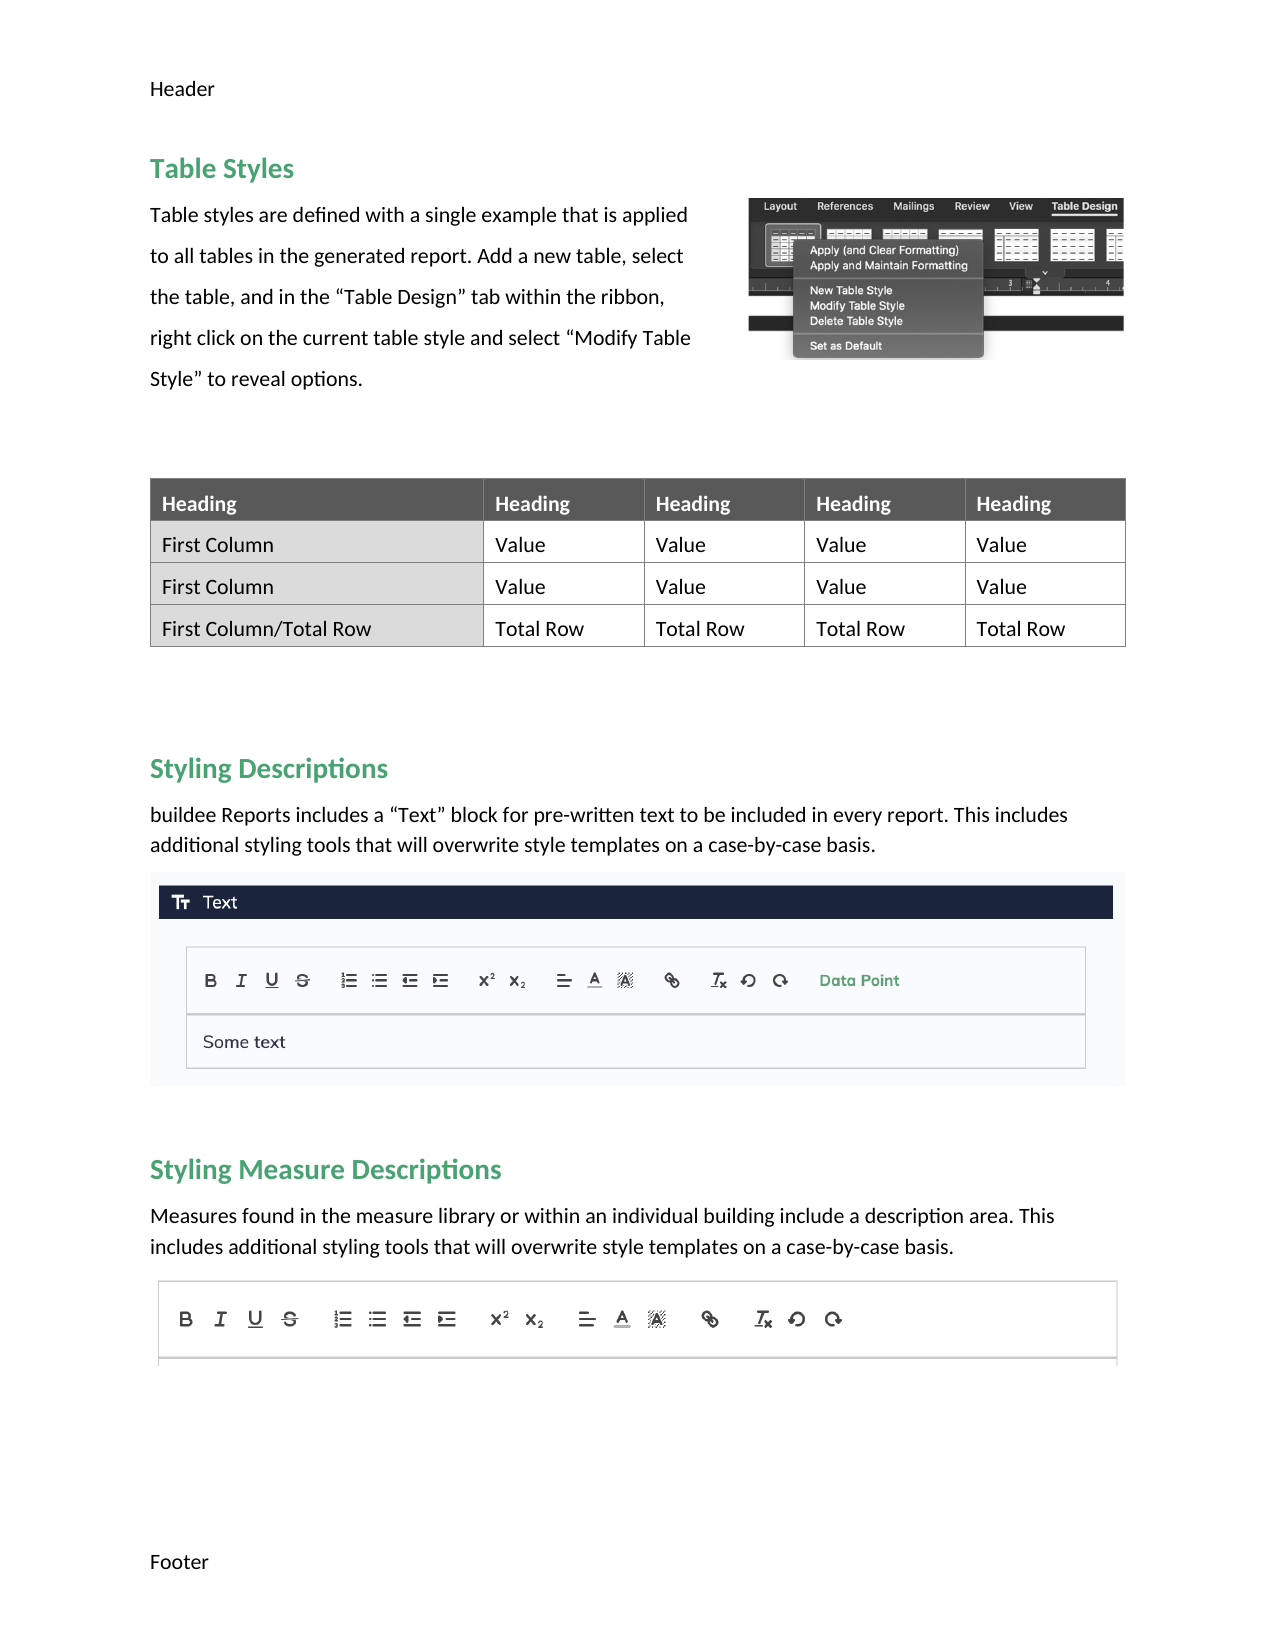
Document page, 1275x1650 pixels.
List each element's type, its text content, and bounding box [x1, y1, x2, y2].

text Measures found in the measure library or within an individual building include a description area. This includes additional styling tools that will overwrite style templates on a case-by-case basis. [150, 1203, 1125, 1260]
table_header Heading [484, 479, 644, 520]
text right click on the current table style and select “Modify Table [150, 324, 748, 351]
picture [150, 1274, 1125, 1366]
table_cell Total Row [645, 605, 804, 646]
subtitle Styling Measure Descriptions [150, 1151, 1125, 1187]
table_cell Value [966, 563, 1125, 604]
table_cell Value [805, 521, 965, 562]
table_cell Value [645, 521, 804, 562]
table_cell Total Row [484, 605, 644, 646]
table_header Heading [966, 479, 1125, 520]
subtitle Styling Descriptions [150, 750, 1125, 785]
table_header Heading [151, 479, 483, 520]
table_cell Total Row [805, 605, 965, 646]
text buildee Reports includes a “Text” block for pre-written text to be included in every report. This includes additional styling tools that will overwrite style templates on a case-by-case basis. [150, 801, 1125, 858]
table_cell Value [966, 521, 1125, 562]
table_header Heading [805, 479, 965, 520]
table_cell Total Row [966, 605, 1125, 646]
table_cell Value [484, 521, 644, 562]
picture [748, 198, 1124, 360]
text to all tables in the generated report. Add a new table, select [150, 242, 748, 269]
picture [150, 872, 1125, 1086]
table_header Heading [645, 479, 804, 520]
text the table, and in the “Table Design” tab within the ribbon, [150, 283, 748, 310]
table_cell Value [484, 563, 644, 604]
table_cell First Column [151, 563, 483, 604]
subtitle Table Styles [150, 150, 1125, 186]
table_cell Value [645, 563, 804, 604]
table_cell Value [805, 563, 965, 604]
text Table styles are defined with a single example that is applied [150, 201, 748, 228]
text Style” to reveal options. [150, 366, 1125, 392]
table_cell First Column [151, 521, 483, 562]
table_cell First Column/Total Row [151, 605, 483, 646]
